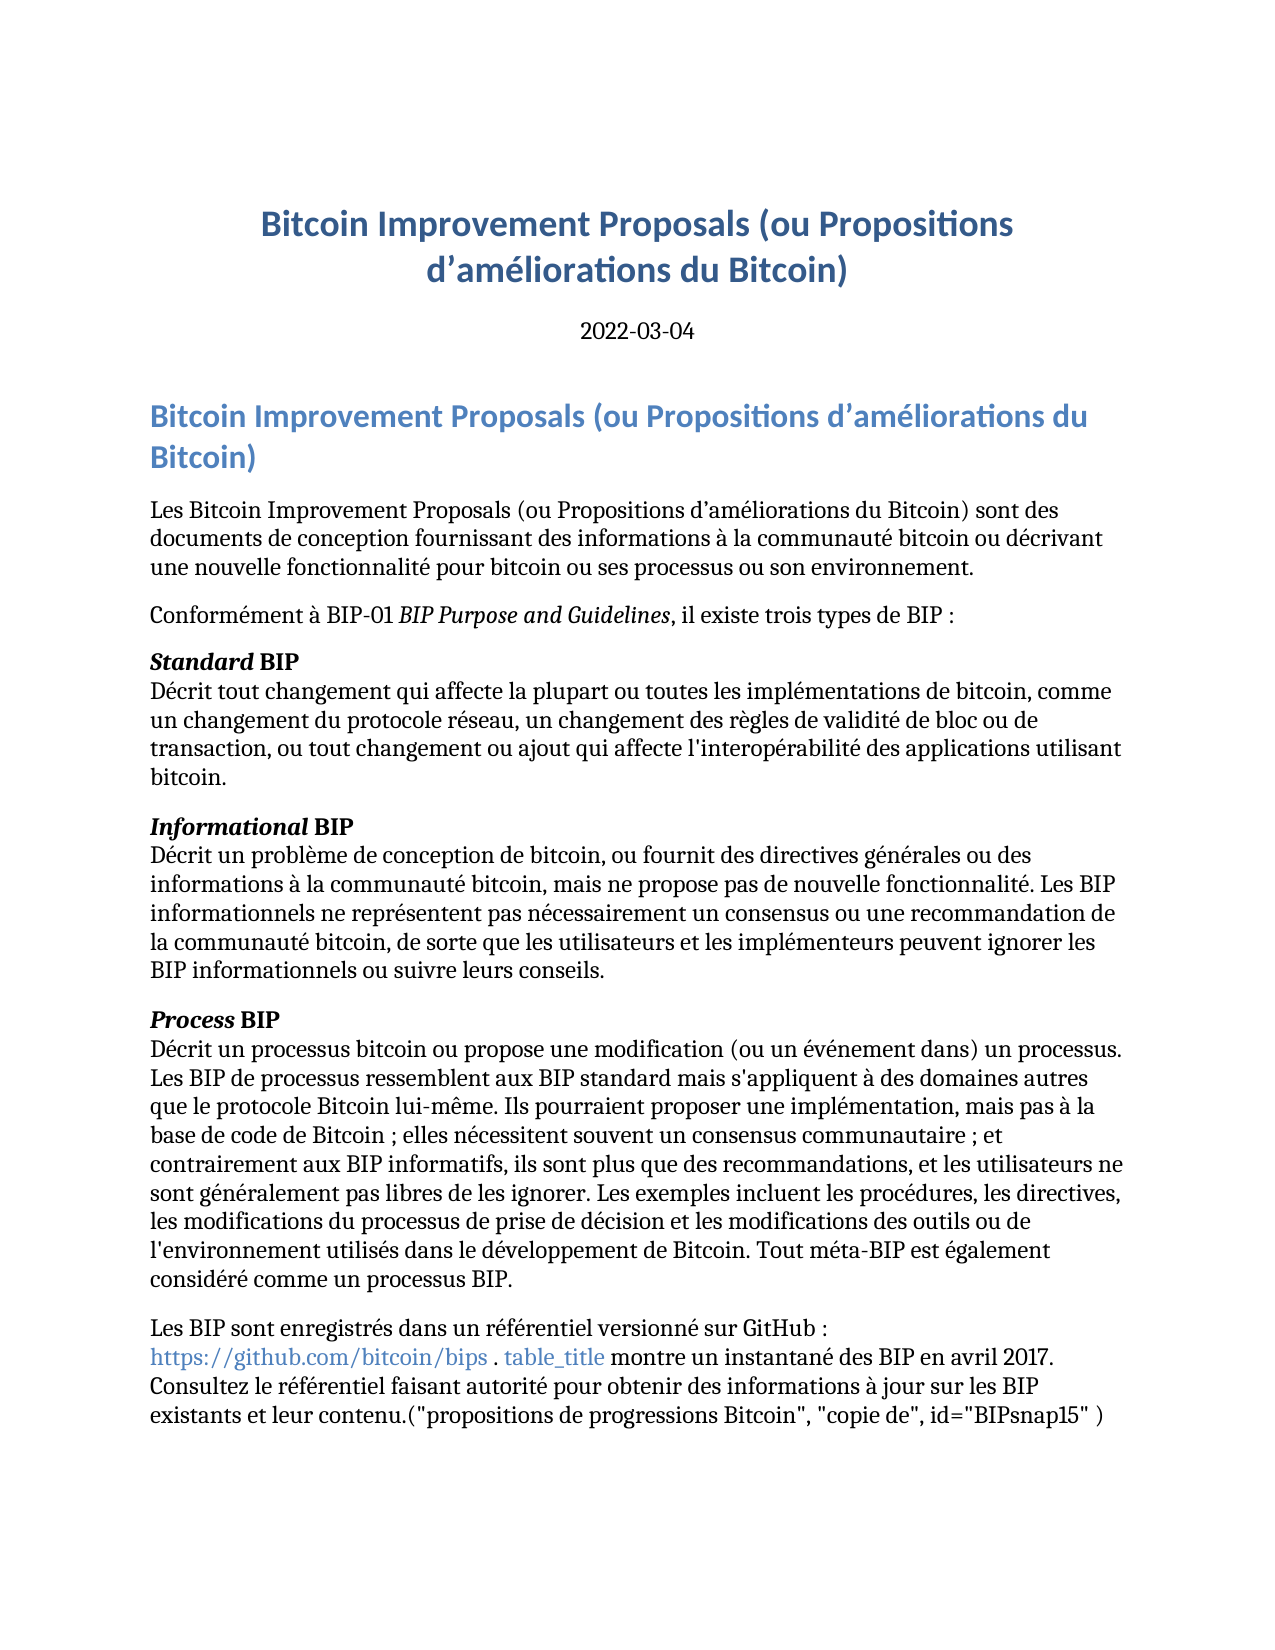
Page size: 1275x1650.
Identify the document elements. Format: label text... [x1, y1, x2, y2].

text Les Bitcoin Improvement Proposals (ou Propositions d’améliorations du Bitcoin) sont des documents de conception fournissant des informations à la communauté bitcoin ou décrivant une nouvelle fonctionnalité pour bitcoin ou ses processus ou son environnement. [150, 496, 1125, 582]
text Conformément à BIP-01 BIP Purpose and Guidelines, il existe trois types de BIP : [150, 601, 1125, 629]
text Informational BIP [150, 813, 1125, 841]
text Process BIP [150, 1006, 1125, 1035]
text 2022-03-04 [150, 317, 1125, 345]
text Décrit un problème de conception de bitcoin, ou fournit des directives générales ou des informations à la communauté bitcoin, mais ne propose pas de nouvelle fonctionnalité. Les BIP informationnels ne représentent pas nécessairement un consensus ou une recommandation de la communauté bitcoin, de sorte que les utilisateurs et les implémenteurs peuvent ignorer les BIP informationnels ou suivre leurs conseils. [150, 841, 1125, 985]
text Décrit tout changement qui affecte la plupart ou toutes les implémentations de bitcoin, comme un changement du protocole réseau, un changement des règles de validité de bloc ou de transaction, ou tout changement ou ajout qui affecte l'interopérabilité des applications utilisant bitcoin. [150, 677, 1125, 792]
text Les BIP sont enregistrés dans un référentiel versionné sur GitHub : https://github.com/bitcoin/bips . table_title montre un instantané des BIP en avril 2017. Consultez le référentiel faisant autorité pour obtenir des informations à jour sur les BIP existants et leur contenu.("propositions de progressions Bitcoin", "copie de", id="BIPsnap15" ) [150, 1314, 1125, 1429]
text Standard BIP [150, 648, 1125, 677]
text Décrit un processus bitcoin ou propose une modification (ou un événement dans) un processus. Les BIP de processus ressemblent aux BIP standard mais s'appliquent à des domaines autres que le protocole Bitcoin lui-même. Ils pourraient proposer une implémentation, mais pas à la base de code de Bitcoin ; elles nécessitent souvent un consensus communautaire ; et contrairement aux BIP informatifs, ils sont plus que des recommandations, et les utilisateurs ne sont généralement pas libres de les ignorer. Les exemples incluent les procédures, les directives, les modifications du processus de prise de décision et les modifications des outils ou de l'environnement utilisés dans le développement de Bitcoin. Tout méta-BIP est également considéré comme un processus BIP. [150, 1035, 1125, 1293]
title Bitcoin Improvement Proposals (ou Propositions d’améliorations du Bitcoin) [150, 200, 1125, 292]
subtitle Bitcoin Improvement Proposals (ou Propositions d’améliorations du Bitcoin) [150, 395, 1125, 477]
